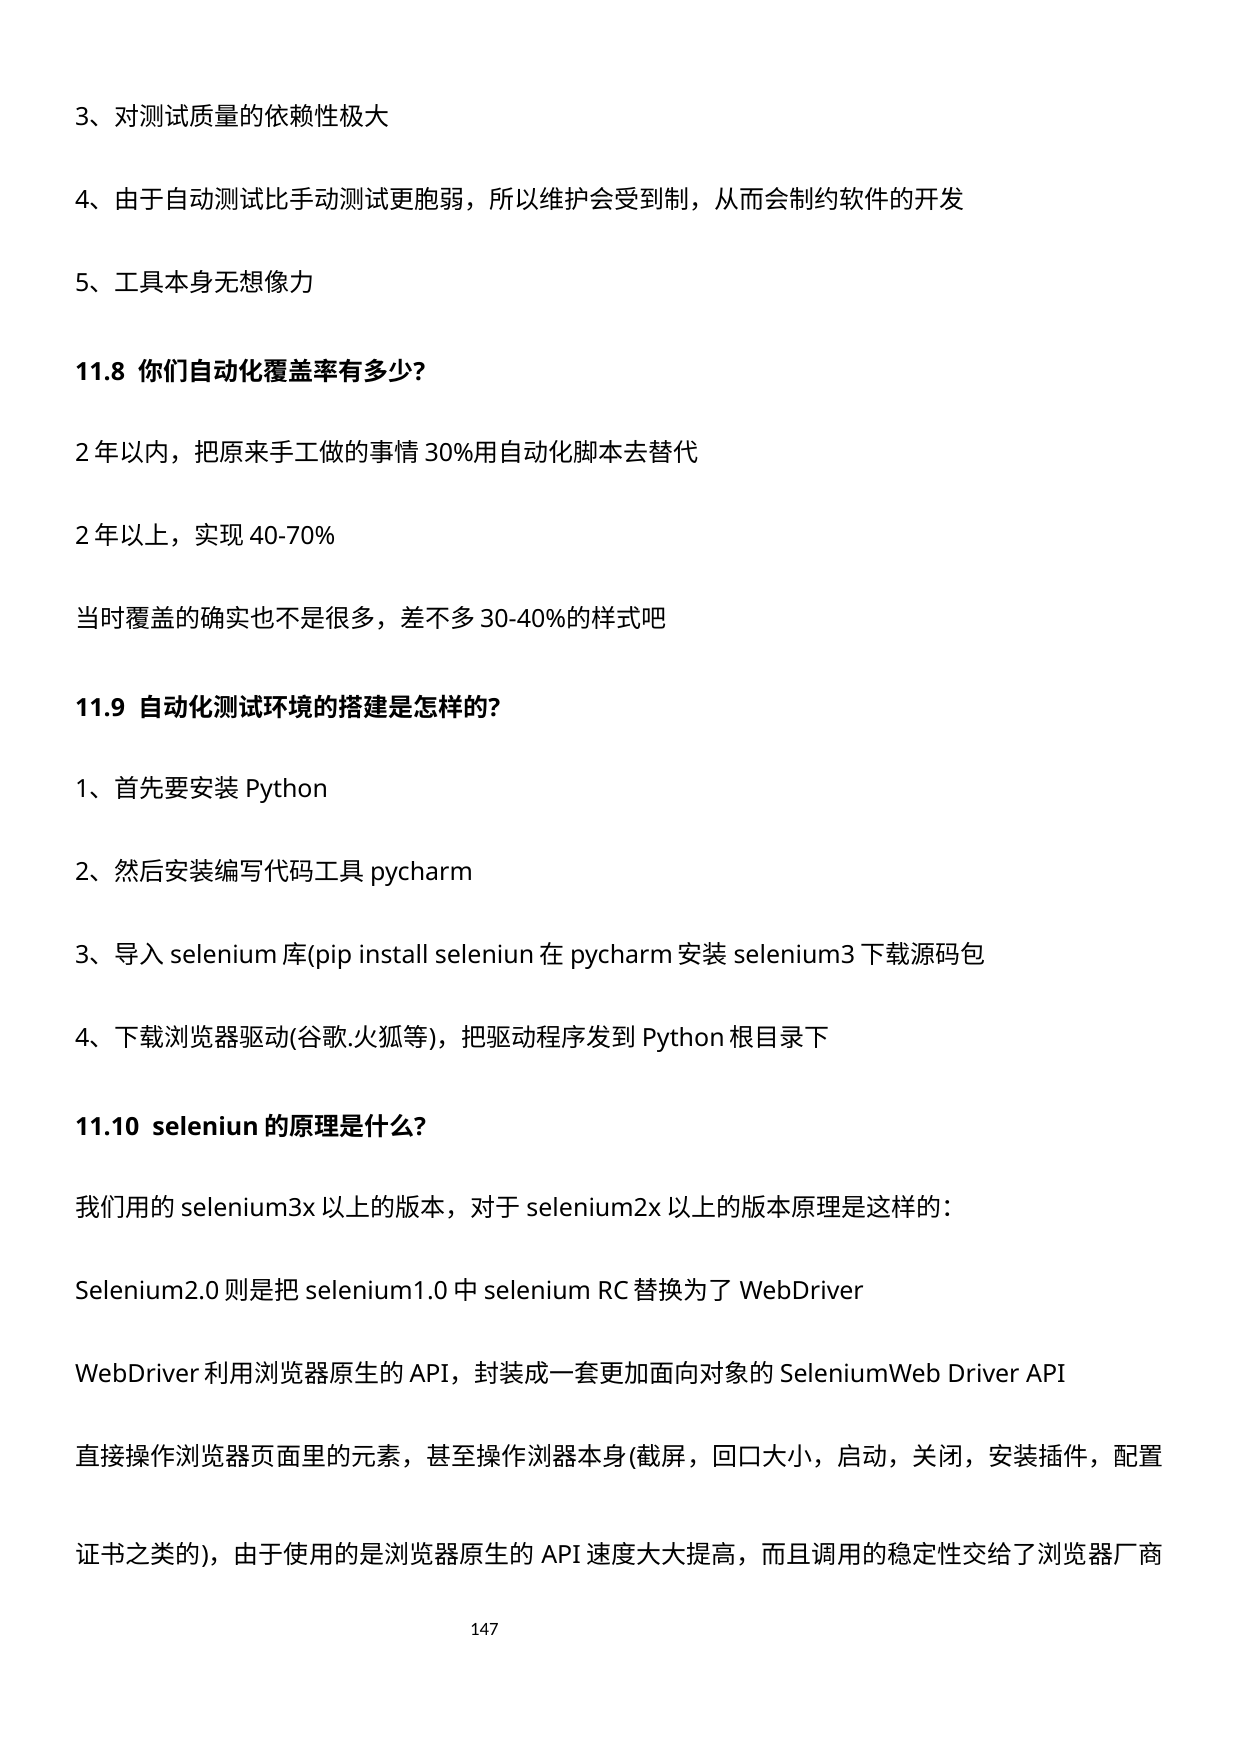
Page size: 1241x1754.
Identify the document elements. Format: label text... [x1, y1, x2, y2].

text 5、工具本身无想像力 [75, 248, 1165, 313]
subtitle 11.10 seleniun的原理是什么? [75, 1092, 1165, 1157]
text 3、对测试质量的依赖性极大 [75, 82, 1165, 147]
text 1、首先要安装 Python [75, 754, 1165, 819]
text Selenium2.0则是把 selenium1.0中 selenium RC替换为了 WebDriver [75, 1256, 1165, 1321]
subtitle 11.9 自动化测试环境的搭建是怎样的? [75, 673, 1165, 738]
text 4、下载浏览器驱动(谷歌.火狐等)，把驱动程序发到 Python根目录下 [75, 1003, 1165, 1068]
text 4、由于自动测试比手动测试更胞弱，所以维护会受到制，从而会制约软件的开发 [75, 165, 1165, 230]
text 当时覆盖的确实也不是很多，差不多30-40%的样式吧 [75, 584, 1165, 649]
text 我们用的 selenium3x以上的版本，对于 selenium2x以上的版本原理是这样的： [75, 1173, 1165, 1238]
text 2年以内，把原来手工做的事情30%用自动化脚本去替代 [75, 418, 1165, 483]
text 2年以上，实现40-70% [75, 501, 1165, 566]
subtitle 11.8 你们自动化覆盖率有多少? [75, 337, 1165, 402]
text 3、导入 selenium库(pip install seleniun在 pycharm安装 selenium3下载源码包 [75, 920, 1165, 985]
text 2、然后安装编写代码工具 pycharm [75, 837, 1165, 902]
text WebDriver利用浏览器原生的API，封装成一套更加面向对象的 SeleniumWeb Driver API [75, 1339, 1165, 1404]
